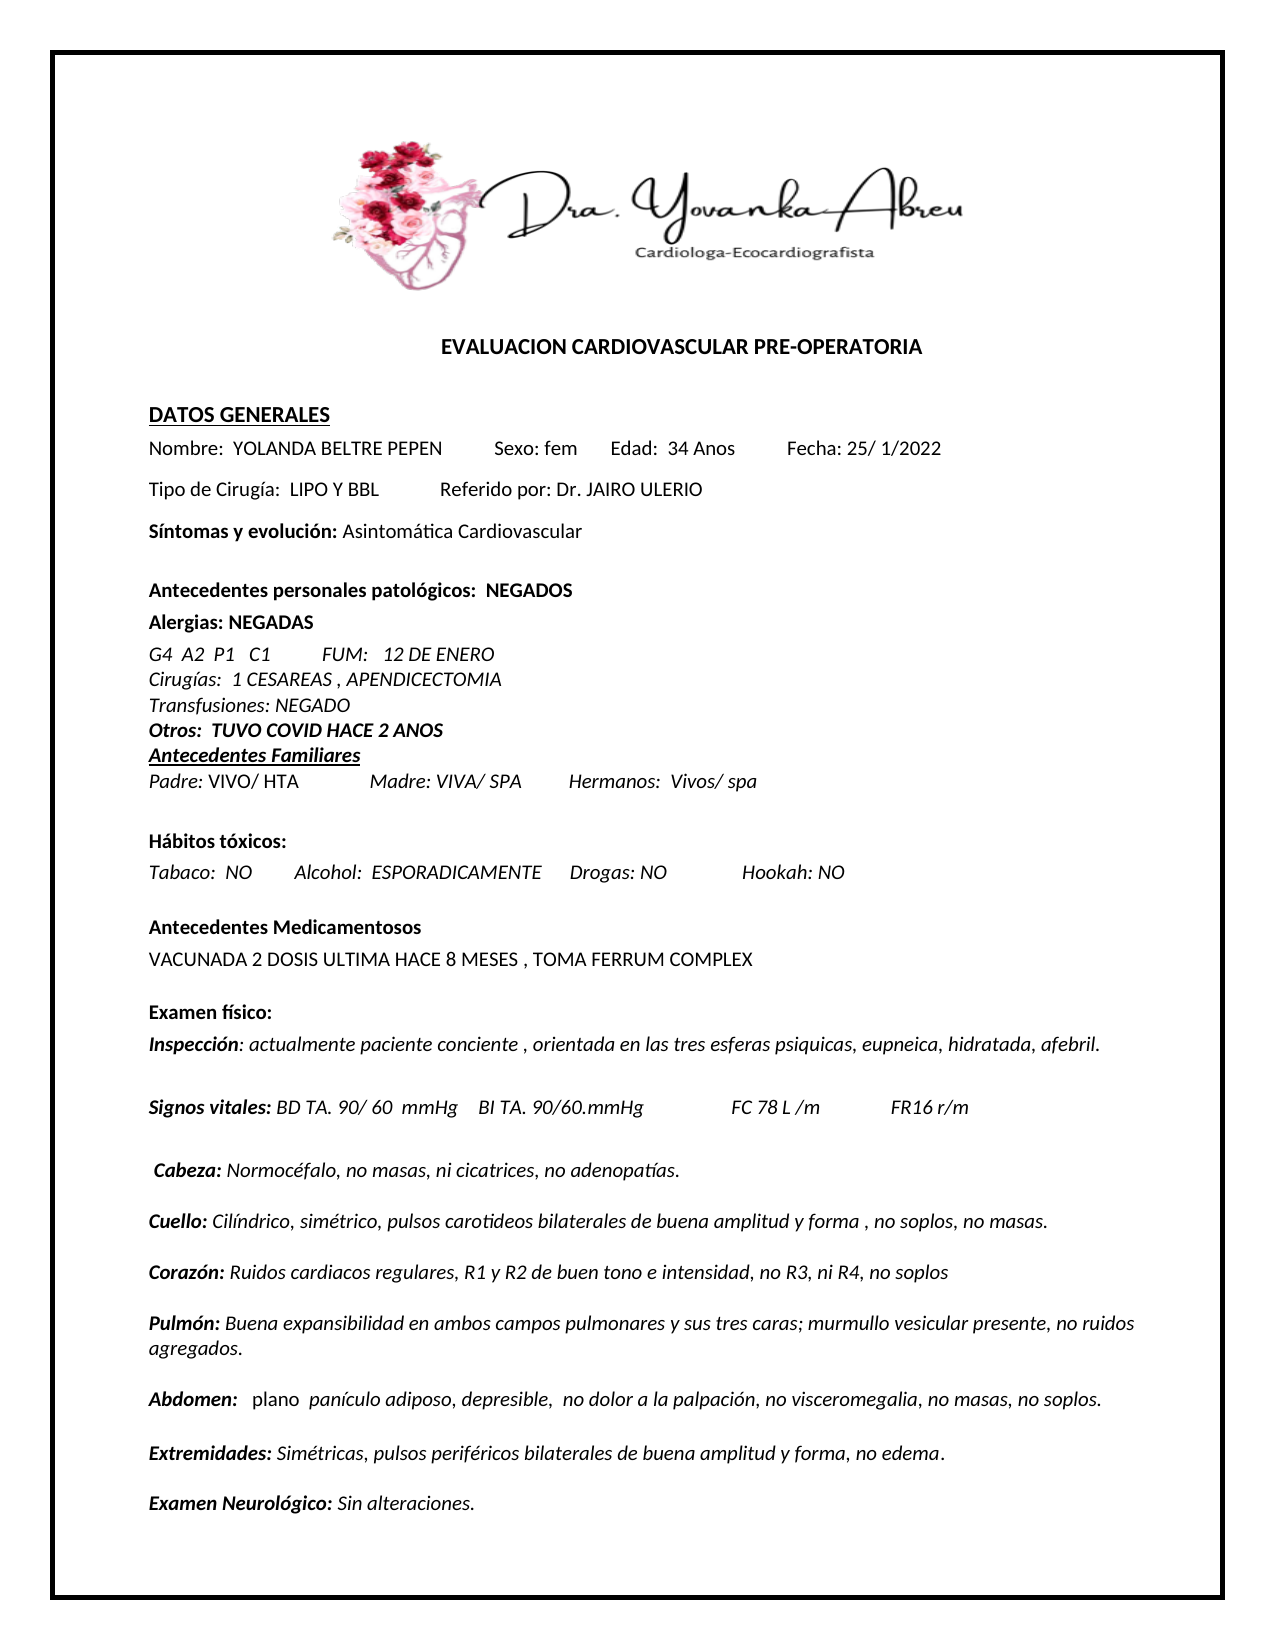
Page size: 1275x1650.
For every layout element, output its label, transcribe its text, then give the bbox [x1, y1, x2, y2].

picture [313, 118, 1050, 302]
text Tabaco: NO Alcohol: ESPORADICAMENTE Drogas: NO Hookah: NO [148, 859, 1215, 885]
text G4 A2 P1 C1 FUM: 12 DE ENERO [148, 641, 1215, 666]
text Otros: TUVO COVID HACE 2 ANOS [148, 717, 1215, 743]
text EVALUACION CARDIOVASCULAR PRE-OPERATORIA [148, 332, 1215, 360]
text Corazón: Ruidos cardiacos regulares, R1 y R2 de buen tono e intensidad, no R3, ni R4, no soplos [148, 1259, 1215, 1284]
text Tipo de Cirugía: LIPO Y BBL Referido por: Dr. JAIRO ULERIO [148, 477, 1219, 502]
text Cuello: Cilíndrico, simétrico, pulsos carotideos bilaterales de buena amplitud y forma , no soplos, no masas. [148, 1208, 1215, 1234]
text Antecedentes Medicamentosos [148, 914, 1215, 939]
text Extremidades: Simétricas, pulsos periféricos bilaterales de buena amplitud y forma, no edema. [148, 1440, 1215, 1466]
text Pulmón: Buena expansibilidad en ambos campos pulmonares y sus tres caras; murmullo vesicular presente, no ruidos agregados. [148, 1310, 1215, 1361]
text Síntomas y evolución: Asintomática Cardiovascular [148, 518, 1215, 544]
text Alergias: NEGADAS [148, 609, 1215, 635]
text Signos vitales: BD TA. 90/ 60 mmHg BI TA. 90/60.mmHg FC 78 L /m FR16 r/m [148, 1094, 1215, 1119]
text Nombre: YOLANDA BELTRE PEPEN Sexo: fem Edad: 34 Anos Fecha: 25/ 1/2022 [148, 435, 1219, 460]
text VACUNADA 2 DOSIS ULTIMA HACE 8 MESES , TOMA FERRUM COMPLEX [148, 946, 1215, 971]
text Examen Neurológico: Sin alteraciones. [148, 1490, 1215, 1516]
text Antecedentes personales patológicos: NEGADOS [148, 578, 1215, 603]
text Abdomen: plano panículo adiposo, depresible, no dolor a la palpación, no visceromegalia, no masas, no soplos. [148, 1386, 1215, 1412]
text Antecedentes Familiares [148, 743, 1215, 768]
text Inspección: actualmente paciente conciente , orientada en las tres esferas psiquicas, eupneica, hidratada, afebril. [148, 1031, 1215, 1056]
text DATOS GENERALES [148, 401, 1215, 429]
text Examen físico: [148, 999, 1215, 1024]
text Cirugías: 1 CESAREAS , APENDICECTOMIA [148, 666, 1215, 692]
text Cabeza: Normocéfalo, no masas, ni cicatrices, no adenopatías. [148, 1157, 1215, 1183]
text Padre: VIVO/ HTA Madre: VIVA/ SPA Hermanos: Vivos/ spa [148, 768, 1215, 793]
text Transfusiones: NEGADO [148, 692, 1215, 717]
text Hábitos tóxicos: [148, 828, 1215, 853]
